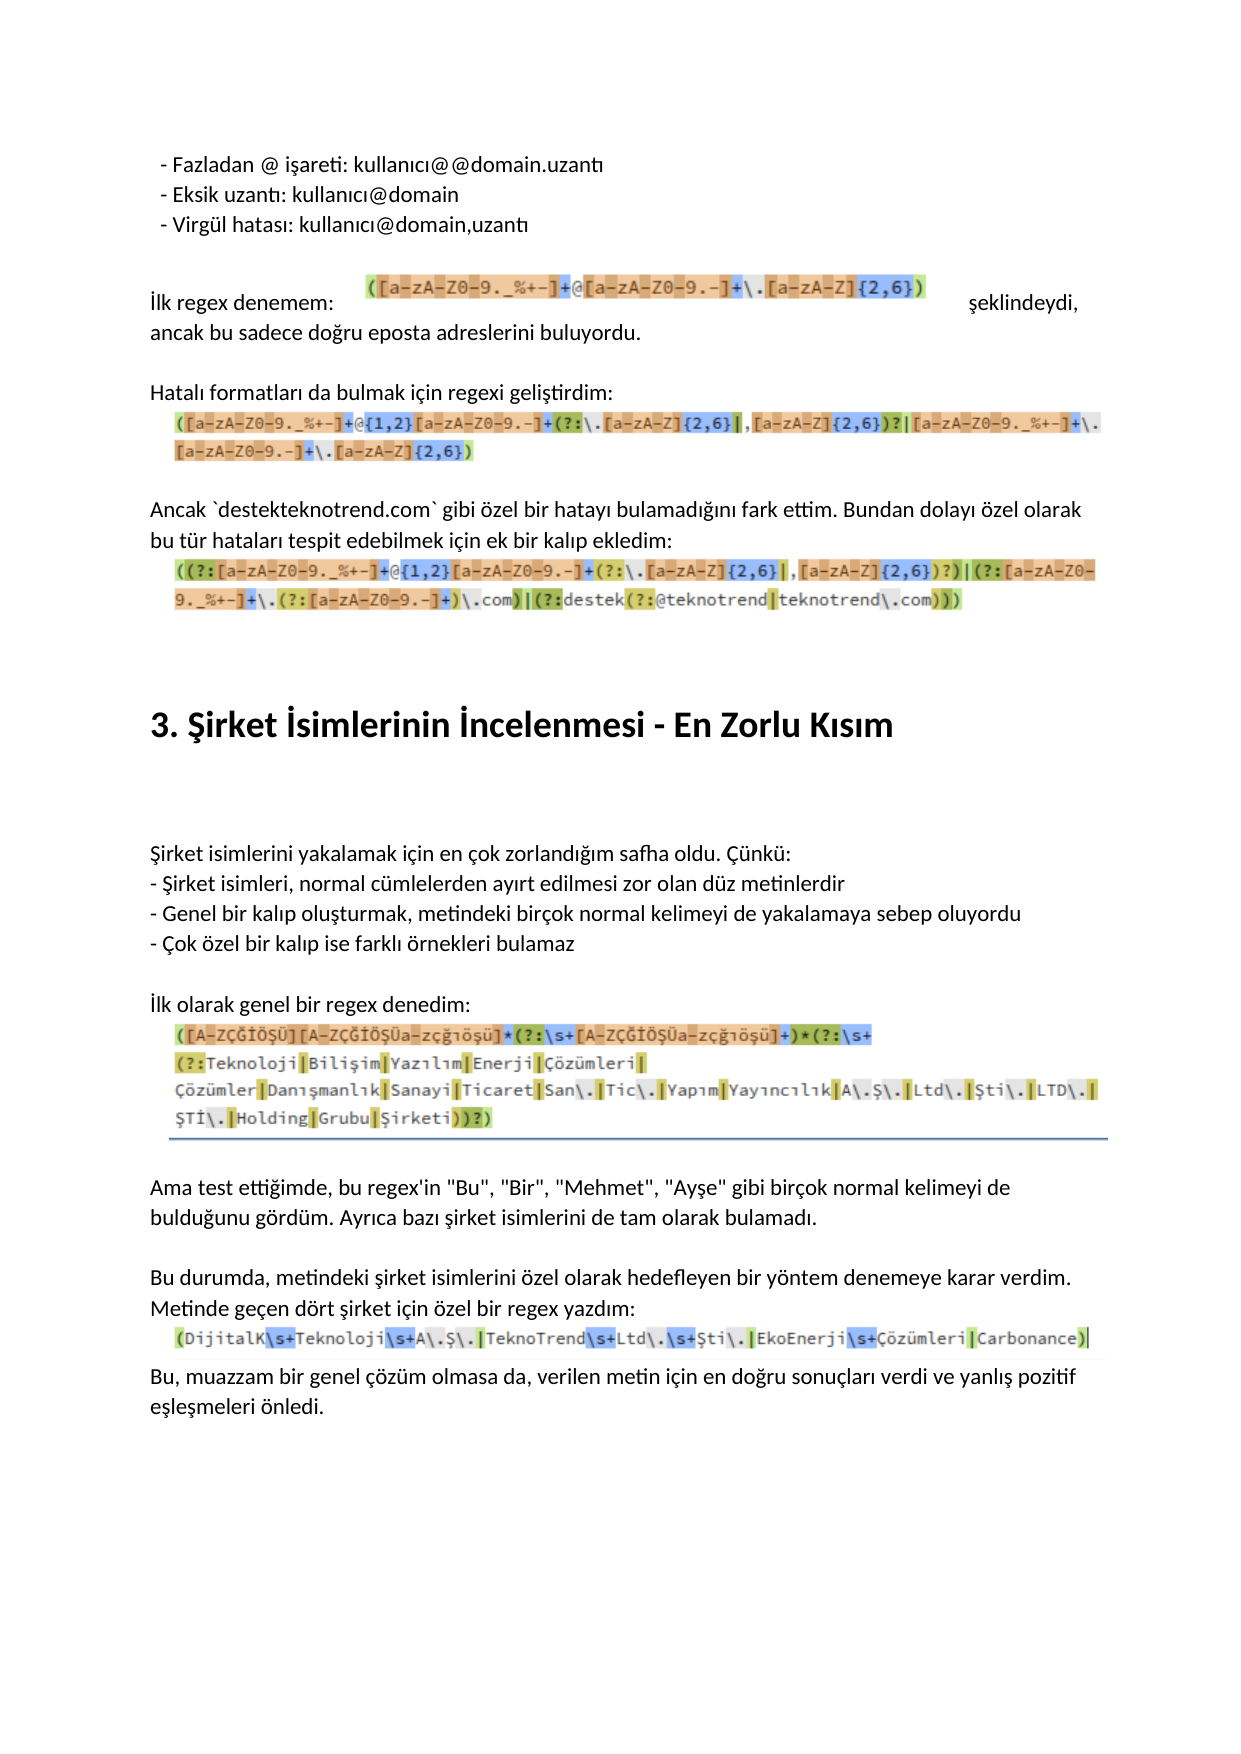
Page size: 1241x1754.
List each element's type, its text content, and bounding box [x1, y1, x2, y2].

text Şirket isimlerini yakalamak için en çok zorlandığım safha oldu. Çünkü: - Şirket isimleri, normal cümlelerden ayırt edilmesi zor olan düz metinlerdir - Genel bir kalıp oluşturmak, metindeki birçok normal kelimeyi de yakalamaya sebep oluyordu - Çok özel bir kalıp ise farklı örnekleri bulamaz İlk olarak genel bir regex denedim: Ama test ettiğimde, bu regex'in "Bu", "Bir", "Mehmet", "Ayşe" gibi birçok normal kelimeyi de bulduğunu gördüm. Ayrıca bazı şirket isimlerini de tam olarak bulamadı. Bu durumda, metindeki şirket isimlerini özel olarak hedefleyen bir yöntem denemeye karar verdim. Metinde geçen dört şirket için özel bir regex yazdım: Bu, muazzam bir genel çözüm olmasa da, verilen metin için en doğru sonuçları verdi ve yanlış pozitif eşleşmeleri önledi. [150, 809, 1090, 1450]
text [150, 150, 1090, 612]
subtitle 3. Şirket İsimlerinin İncelenmesi - En Zorlu Kısım [150, 652, 1090, 797]
